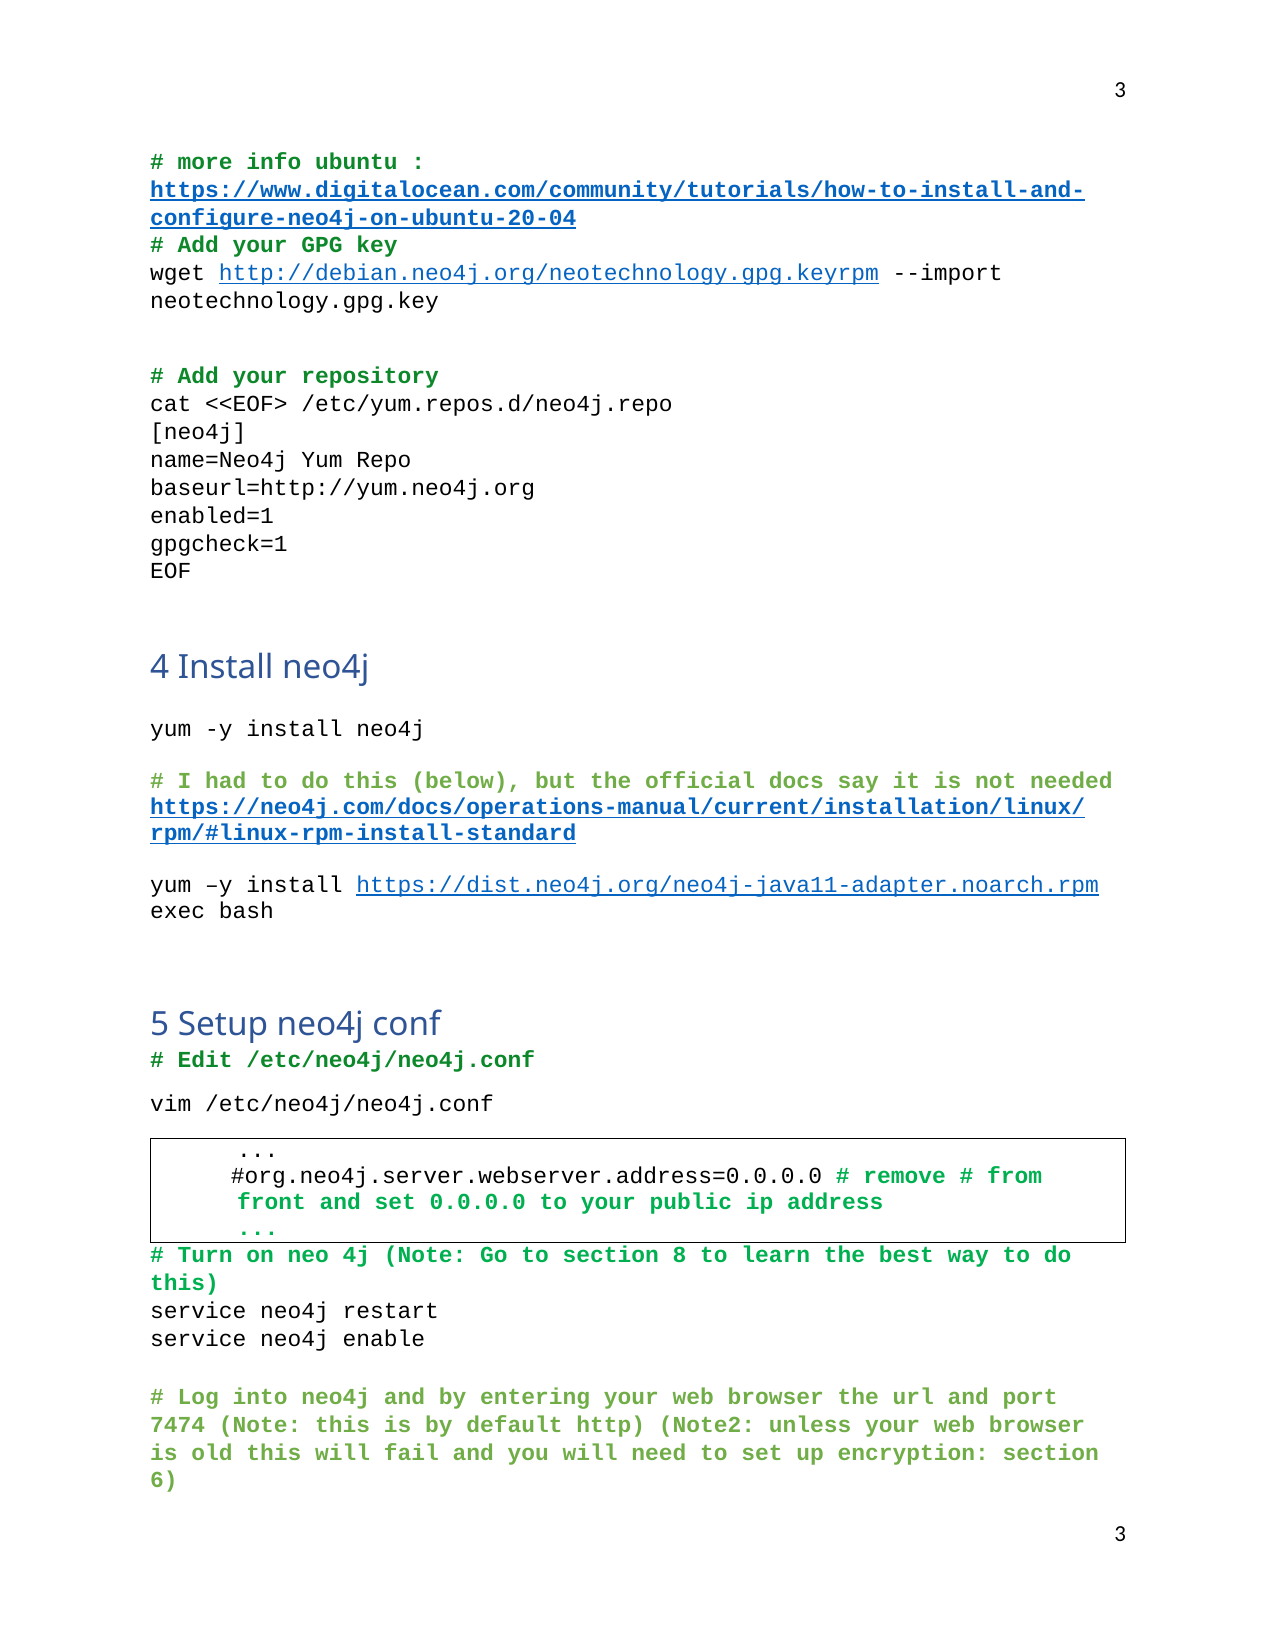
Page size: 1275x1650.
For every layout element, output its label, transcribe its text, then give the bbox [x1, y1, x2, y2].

text name=Neo4j Yum Repo [150, 448, 1125, 474]
text # I had to do this (below), but the official docs say it is not needed https://neo4j.com/docs/operations-manual/current/installation/linux/rpm/#linux-rpm-install-standard [150, 770, 1125, 847]
subtitle 5 Setup neo4j conf [150, 950, 1125, 1045]
text gpgcheck=1 [150, 532, 1125, 558]
text # Turn on neo 4j (Note: Go to section 8 to learn the best way to do this) [150, 1243, 1125, 1297]
text # Add your repository [150, 364, 1125, 390]
text EOF [150, 560, 1125, 586]
text enabled=1 [150, 504, 1125, 530]
text # Add your GPG key [150, 234, 1125, 260]
table_header ... #org.neo4j.server.webserver.address=0.0.0.0 # remove # from front and set 0.0.0.0 to your public ip address ... [151, 1139, 1125, 1242]
text vim /etc/neo4j/neo4j.conf [150, 1093, 1125, 1119]
text wget http://debian.neo4j.org/neotechnology.gpg.keyrpm --import neotechnology.gpg.key [150, 262, 1125, 316]
text service neo4j enable # Log into neo4j and by entering your web browser the url and port 7474 (Note: this is by default http) (Note2: unless your web browser is old this will fail and you will need to set up encryption: section 6) [150, 1327, 1125, 1495]
text yum –y install https://dist.neo4j.org/neo4j-java11-adapter.noarch.rpm [150, 873, 1125, 899]
text # more info ubuntu : https://www.digitalocean.com/community/tutorials/how-to-install-and-configure-neo4j-on-ubuntu-20-04 [150, 150, 1125, 232]
text yum -y install neo4j [150, 718, 1125, 744]
subtitle 4 Install neo4j [150, 643, 1125, 688]
text cat <<EOF> /etc/yum.repos.d/neo4j.repo [150, 392, 1125, 418]
text exec bash [150, 899, 1125, 925]
text baseurl=http://yum.neo4j.org [150, 476, 1125, 502]
text [neo4j] [150, 420, 1125, 446]
text service neo4j restart [150, 1299, 1125, 1325]
text # Edit /etc/neo4j/neo4j.conf [150, 1048, 1125, 1074]
